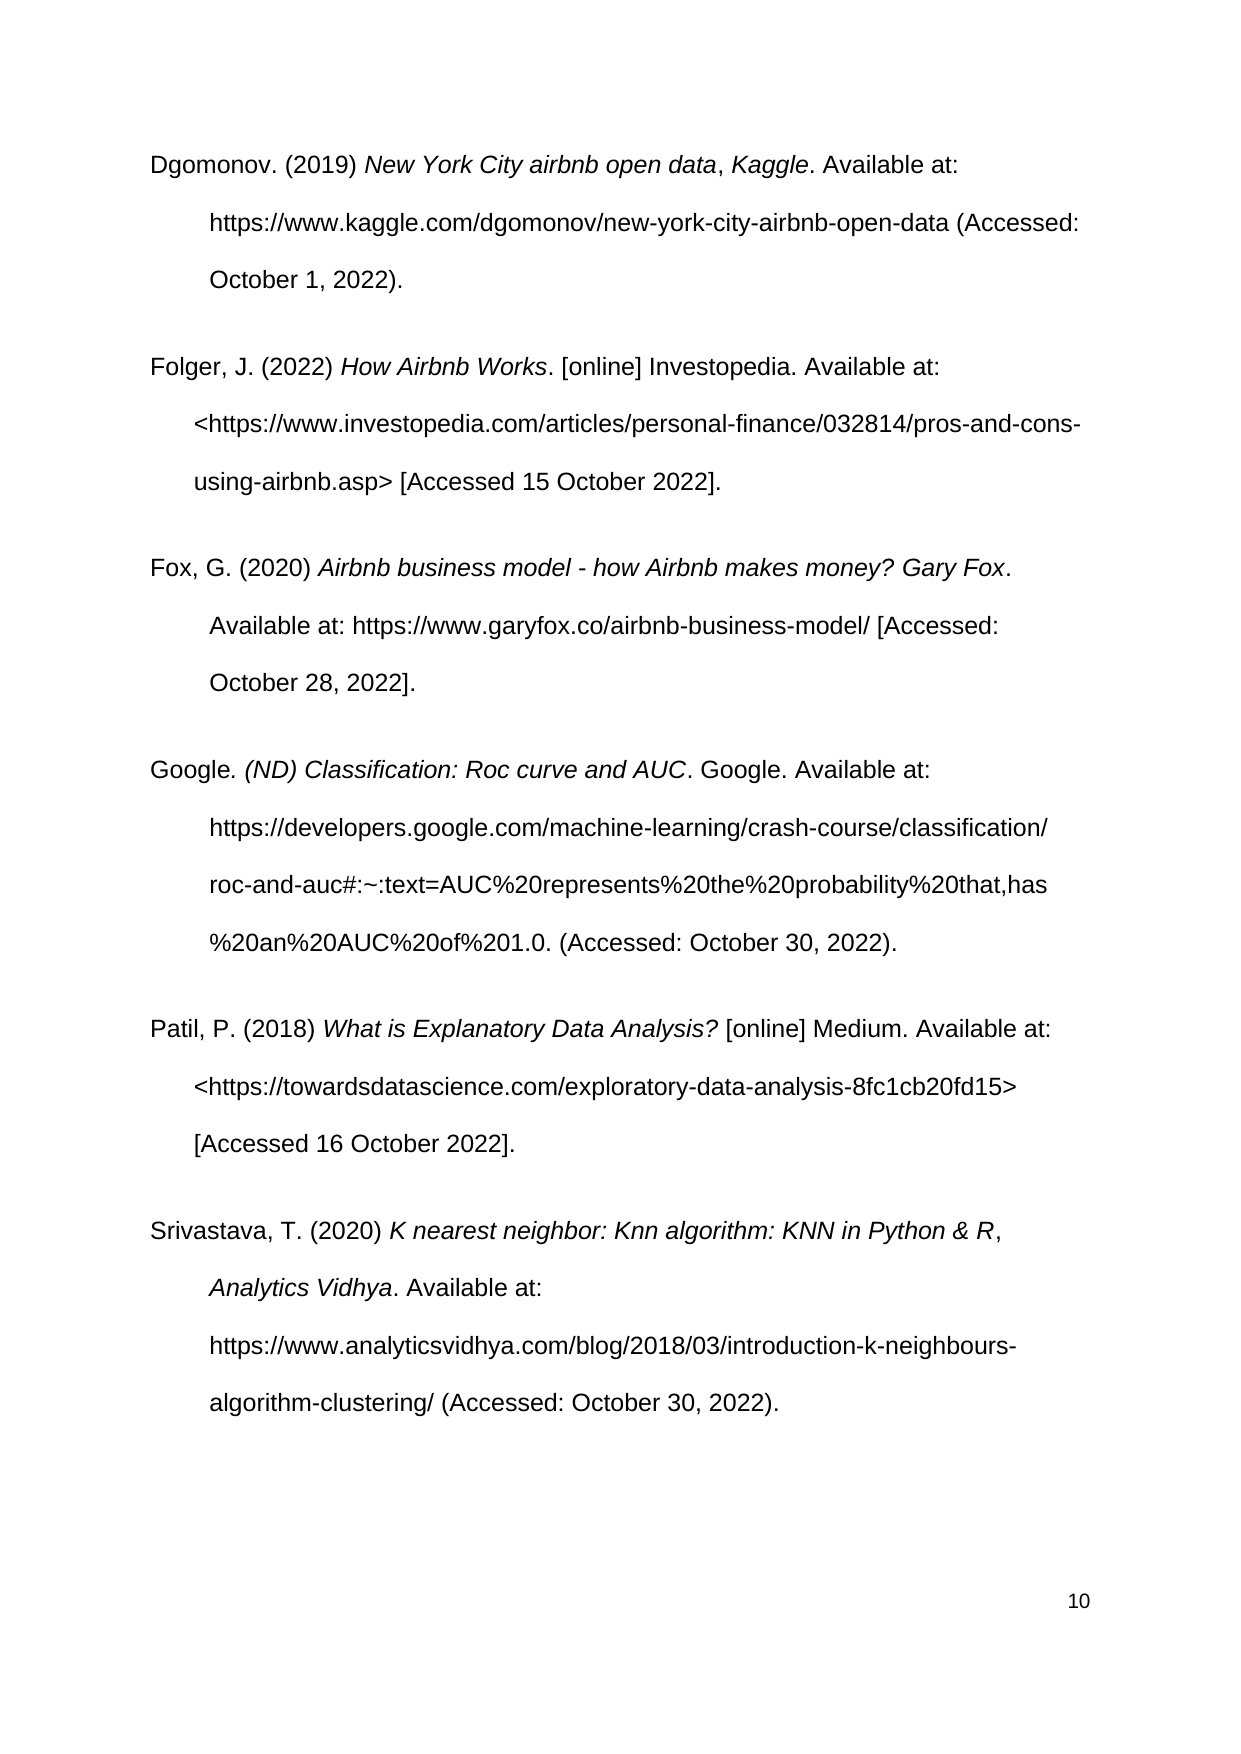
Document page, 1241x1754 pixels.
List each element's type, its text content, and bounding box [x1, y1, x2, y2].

text Fox, G. (2020) Airbnb business model - how Airbnb makes money? Gary Fox. Available at: https://www.garyfox.co/airbnb-business-model/ [Accessed: October 28, 2022]. [150, 553, 1090, 697]
text Dgomonov. (2019) New York City airbnb open data, Kaggle. Available at: https://www.kaggle.com/dgomonov/new-york-city-airbnb-open-data (Accessed: October 1, 2022). [150, 150, 1090, 294]
text Patil, P. (2018) What is Explanatory Data Analysis? [online] Medium. Available at: <https://towardsdatascience.com/exploratory-data-analysis-8fc1cb20fd15> [Accessed 16 October 2022]. [150, 1014, 1090, 1158]
text Srivastava, T. (2020) K nearest neighbor: Knn algorithm: KNN in Python & R, Analytics Vidhya. Available at: https://www.analyticsvidhya.com/blog/2018/03/introduction-k-neighbours-algorithm-clustering/ (Accessed: October 30, 2022). [150, 1216, 1090, 1417]
text Folger, J. (2022) How Airbnb Works. [online] Investopedia. Available at: <https://www.investopedia.com/articles/personal-finance/032814/pros-and-cons-using-airbnb.asp> [Accessed 15 October 2022]. [150, 352, 1090, 495]
text Google. (ND) Classification: Roc curve and AUC. Google. Available at: https://developers.google.com/machine-learning/crash-course/classification/roc-and-auc#:~:text=AUC%20represents%20the%20probability%20that,has%20an%20AUC%20of%201.0. (Accessed: October 30, 2022). [150, 755, 1090, 956]
